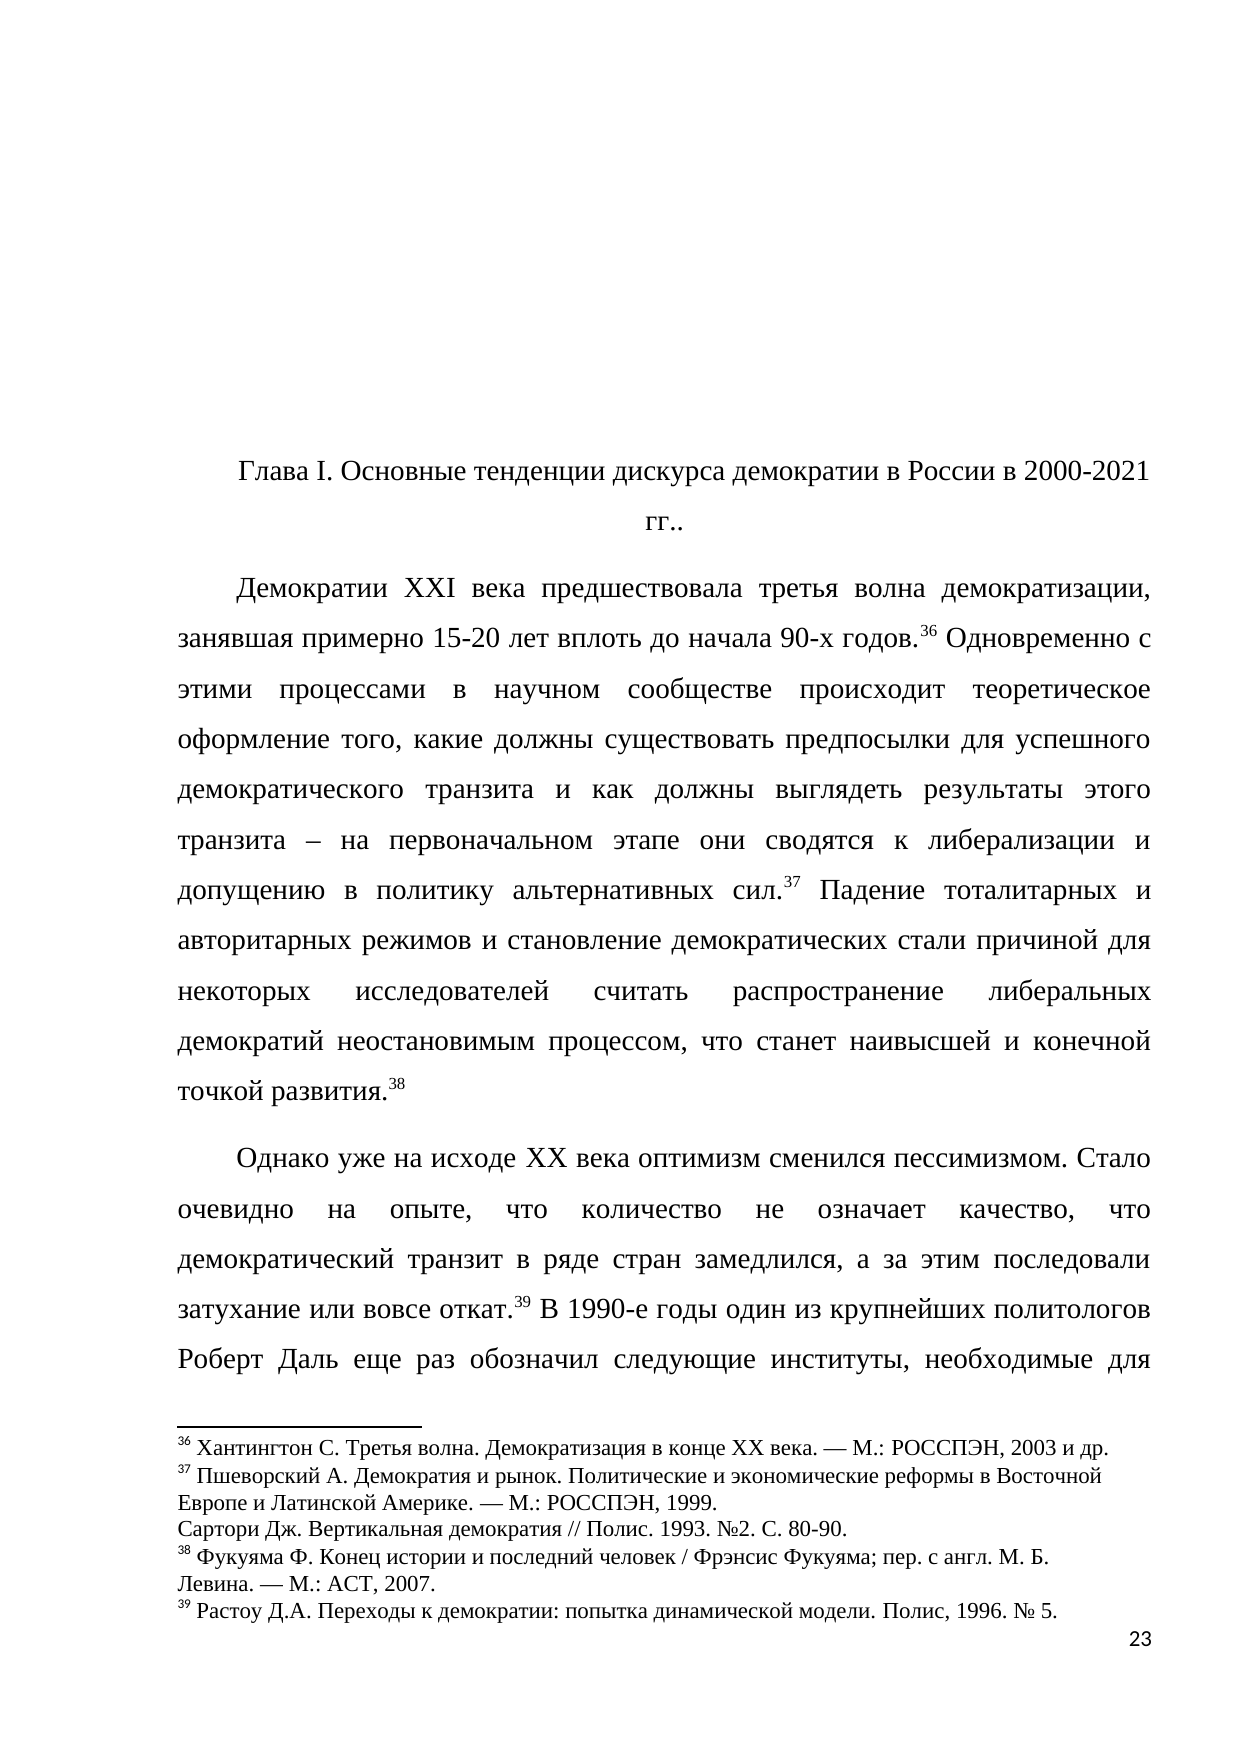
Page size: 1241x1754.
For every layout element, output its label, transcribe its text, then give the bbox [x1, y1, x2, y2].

text Глава I. Основные тенденции дискурса демократии в России в 2000-2021 гг.. [177, 453, 1152, 537]
text Демократии XXI века предшествовала третья волна демократизации, занявшая примерно 15-20 лет вплоть до начала 90-х годов. Одновременно с этими процессами в научном сообществе происходит теоретическое оформление того, какие должны существовать предпосылки для успешного демократического транзита и как должны выглядеть результаты этого транзита – на первоначальном этапе они сводятся к либерализации и допущению в политику альтернативных сил. Падение тоталитарных и авторитарных режимов и становление демократических стали причиной для некоторых исследователей считать распространение либеральных демократий неостановимым процессом, что станет наивысшей и конечной точкой развития. [177, 570, 1152, 1107]
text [177, 1140, 1152, 1375]
